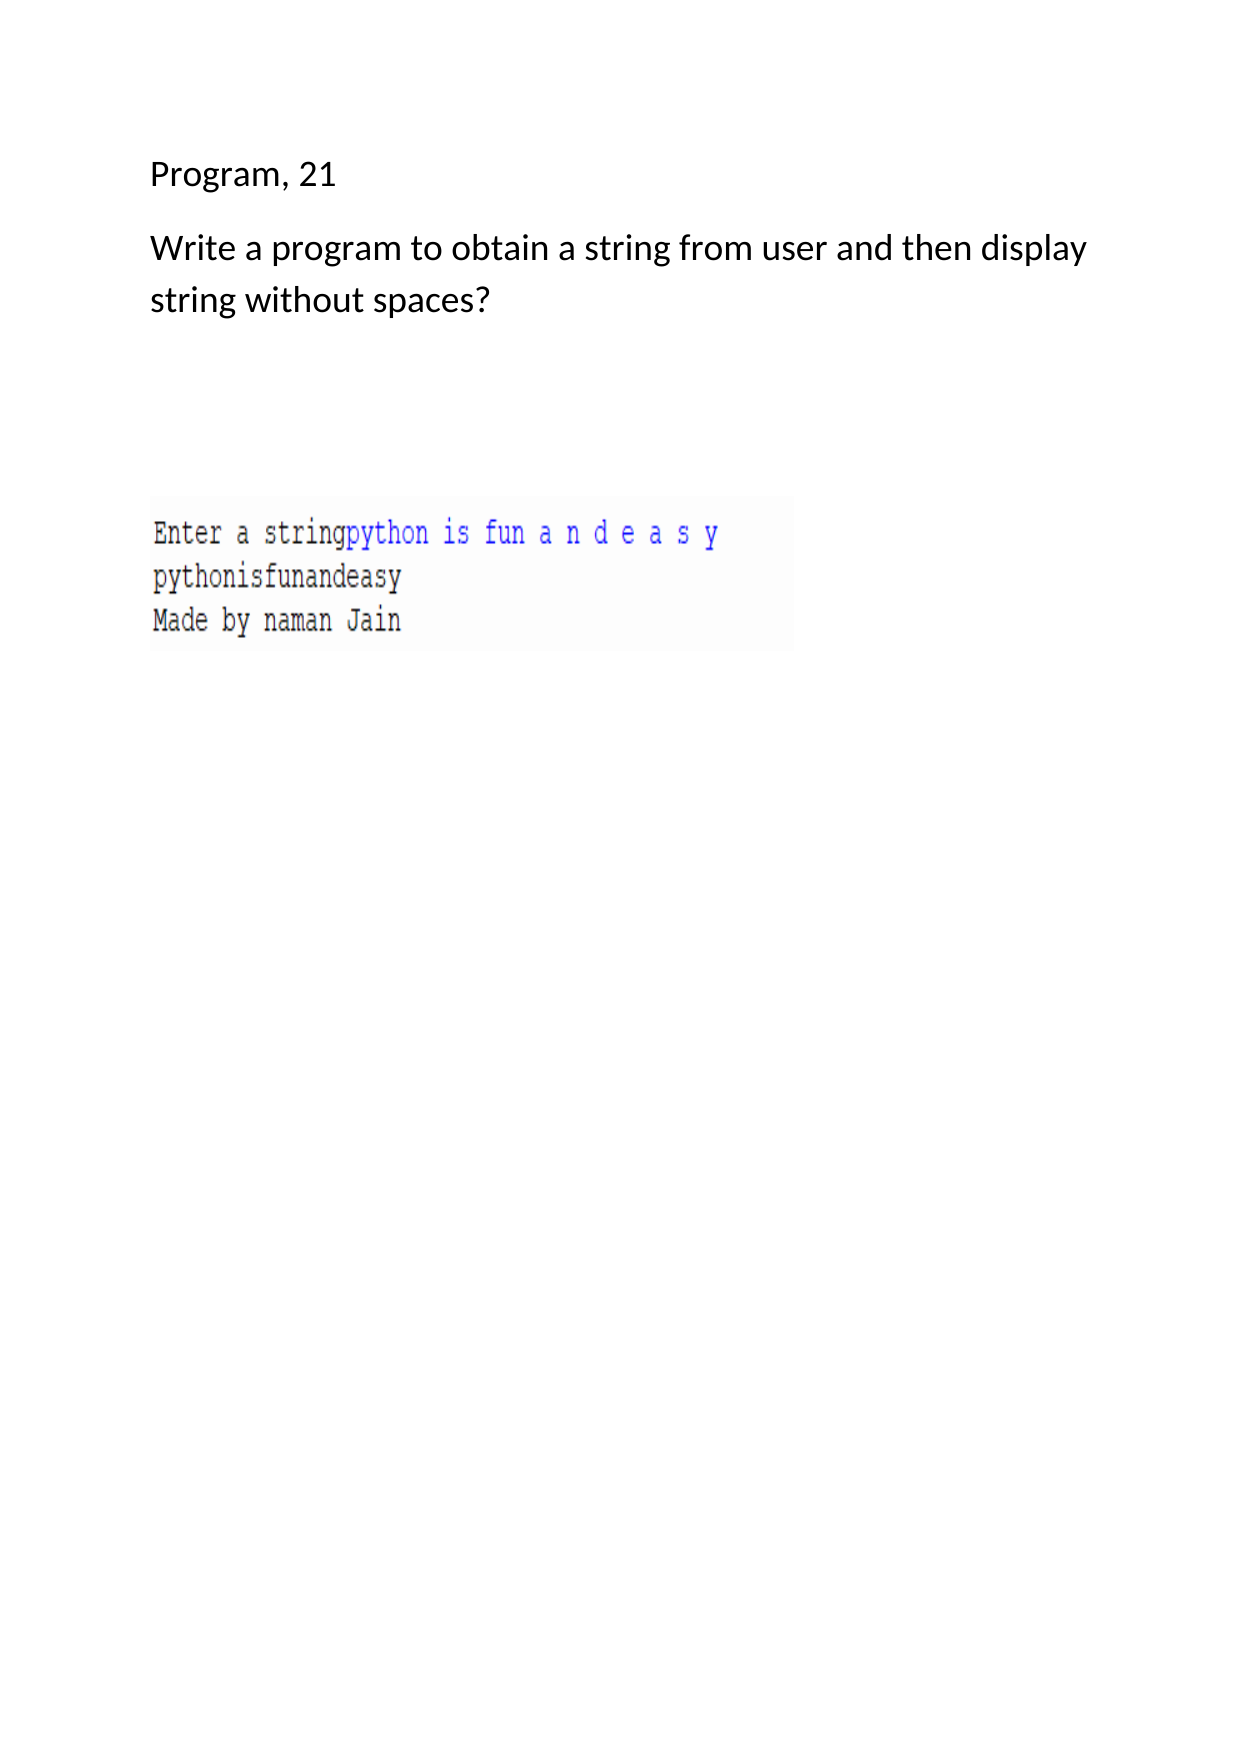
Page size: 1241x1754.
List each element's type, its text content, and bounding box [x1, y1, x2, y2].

text Program, 21 [150, 150, 1090, 196]
picture [150, 496, 794, 651]
text Write a program to obtain a string from user and then display string without spaces? [150, 223, 1090, 322]
